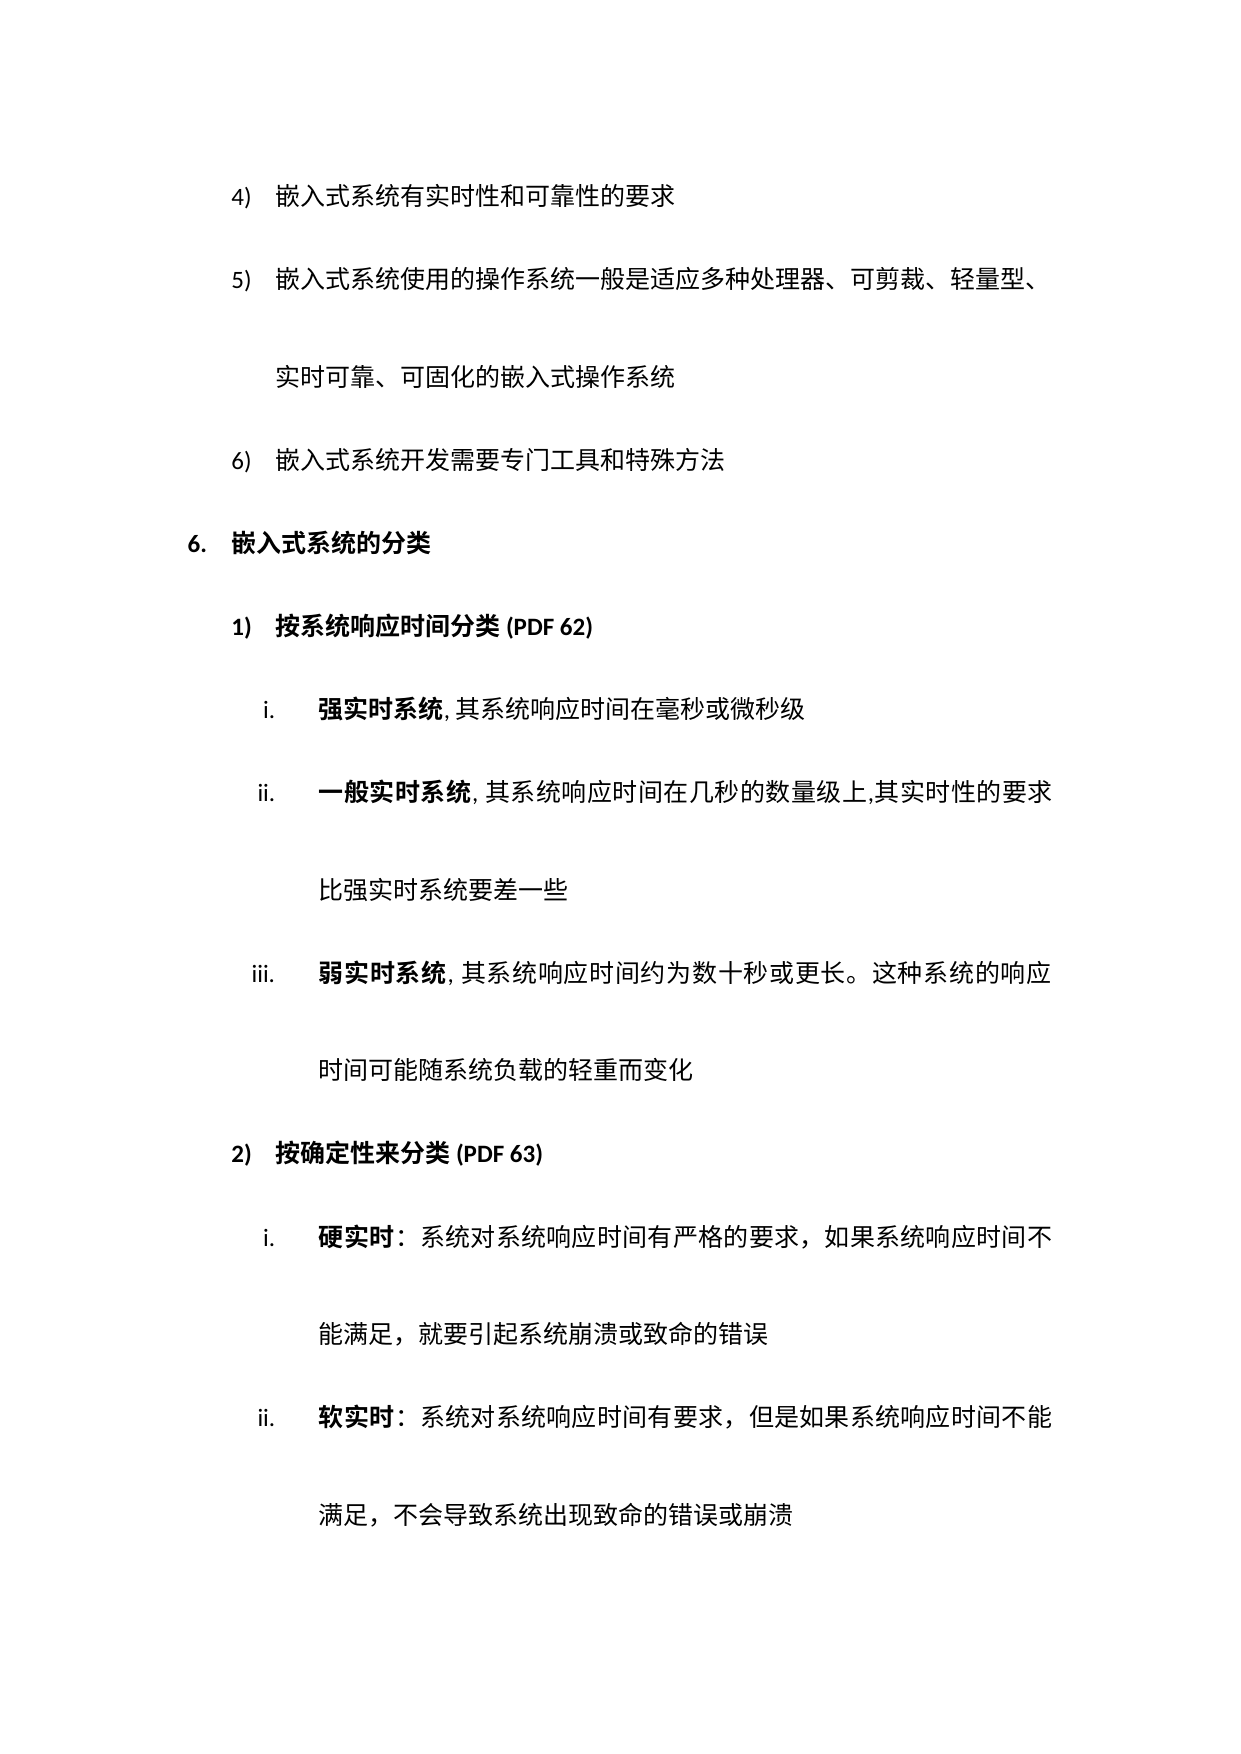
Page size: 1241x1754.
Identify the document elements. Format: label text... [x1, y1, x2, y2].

list 硬实时：系统对系统响应时间有严格的要求，如果系统响应时间不能满足，就要引起系统崩溃或致命的错误 [275, 1203, 1053, 1365]
list 嵌入式系统使用的操作系统一般是适应多种处理器、可剪裁、轻量型、实时可靠、可固化的嵌入式操作系统 [231, 245, 1053, 408]
list 一般实时系统, 其系统响应时间在几秒的数量级上,其实时性的要求比强实时系统要差一些 [275, 758, 1053, 921]
list 按系统响应时间分类 (PDF 62) [231, 592, 1053, 657]
list 按确定性来分类 (PDF 63) [231, 1119, 1053, 1184]
list 强实时系统, 其系统响应时间在毫秒或微秒级 [275, 675, 1053, 740]
list 软实时：系统对系统响应时间有要求，但是如果系统响应时间不能满足，不会导致系统出现致命的错误或崩溃 [275, 1383, 1053, 1546]
list 嵌入式系统有实时性和可靠性的要求 [231, 162, 1053, 227]
list 弱实时系统, 其系统响应时间约为数十秒或更长。这种系统的响应时间可能随系统负载的轻重而变化 [275, 939, 1053, 1101]
list 嵌入式系统开发需要专门工具和特殊方法 [231, 426, 1053, 491]
list 嵌入式系统的分类 [187, 509, 1053, 574]
